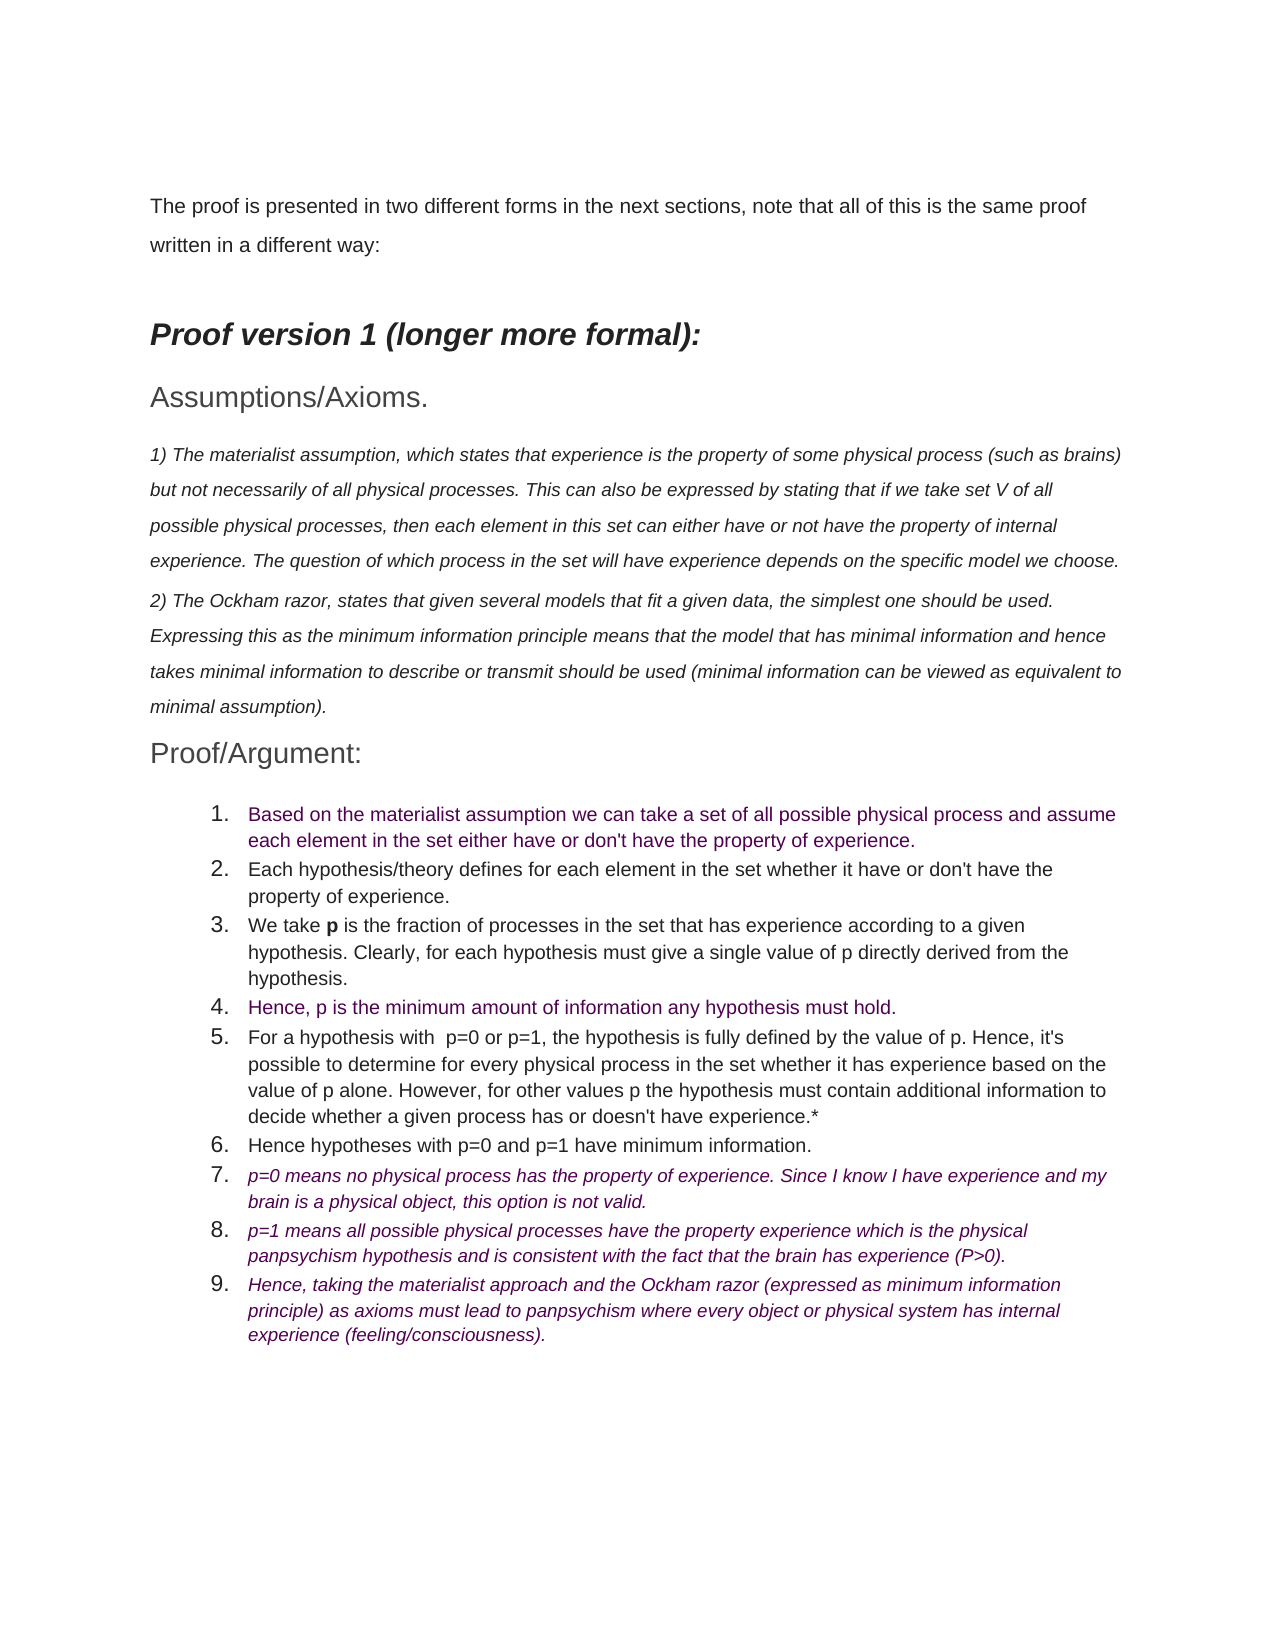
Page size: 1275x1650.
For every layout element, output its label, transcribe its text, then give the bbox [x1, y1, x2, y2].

list We take p is the fraction of processes in the set that has experience according to a given hypothesis. Clearly, for each hypothesis must give a single value of p directly derived from the hypothesis. [210, 911, 1125, 989]
text Proof version 1 (longer more formal): [150, 316, 1125, 352]
list p=1 means all possible physical processes have the property experience which is the physical panpsychism hypothesis and is consistent with the fact that the brain has experience (P>0). [210, 1216, 1125, 1267]
list For a hypothesis with p=0 or p=1, the hypothesis is fully defined by the value of p. Hence, it's possible to determine for every physical process in the set whether it has experience based on the value of p alone. However, for other values p the hypothesis must contain additional information to decide whether a given process has or doesn't have experience.* [210, 1023, 1125, 1128]
list Hence, taking the materialist approach and the Ockham razor (expressed as minimum information principle) as axioms must lead to panpsychism where every object or physical system has internal experience (feeling/consciousness). [210, 1270, 1125, 1346]
text 2) The Ockham razor, states that given several models that fit a given data, the simplest one should be used. Expressing this as the minimum information principle means that the model that has minimal information and hence takes minimal information to describe or transmit should be used (minimal information can be viewed as equivalent to minimal assumption). [150, 590, 1125, 718]
list Hence, p is the minimum amount of information any hypothesis must hold. [210, 993, 1125, 1019]
text 1) The materialist assumption, which states that experience is the property of some physical process (such as brains) but not necessarily of all physical processes. This can also be expressed by stating that if we take set V of all possible physical processes, then each element in this set can either have or not have the property of internal experience. The question of which process in the set will have experience depends on the specific model we choose. [150, 443, 1125, 572]
subtitle Proof/Argument: [150, 736, 1125, 769]
subtitle Assumptions/Axioms. [150, 380, 1125, 413]
text The proof is presented in two different forms in the next sections, note that all of this is the same proof written in a different way: [150, 194, 1125, 257]
list Based on the materialist assumption we can take a set of all possible physical process and assume each element in the set either have or don't have the property of experience. [210, 800, 1125, 852]
list Each hypothesis/theory defines for each element in the set whether it have or don't have the property of experience. [210, 855, 1125, 908]
list Hence hypotheses with p=0 and p=1 have minimum information. [210, 1131, 1125, 1157]
list p=0 means no physical process has the property of experience. Since I know I have experience and my brain is a physical object, this option is not valid. [210, 1161, 1125, 1212]
